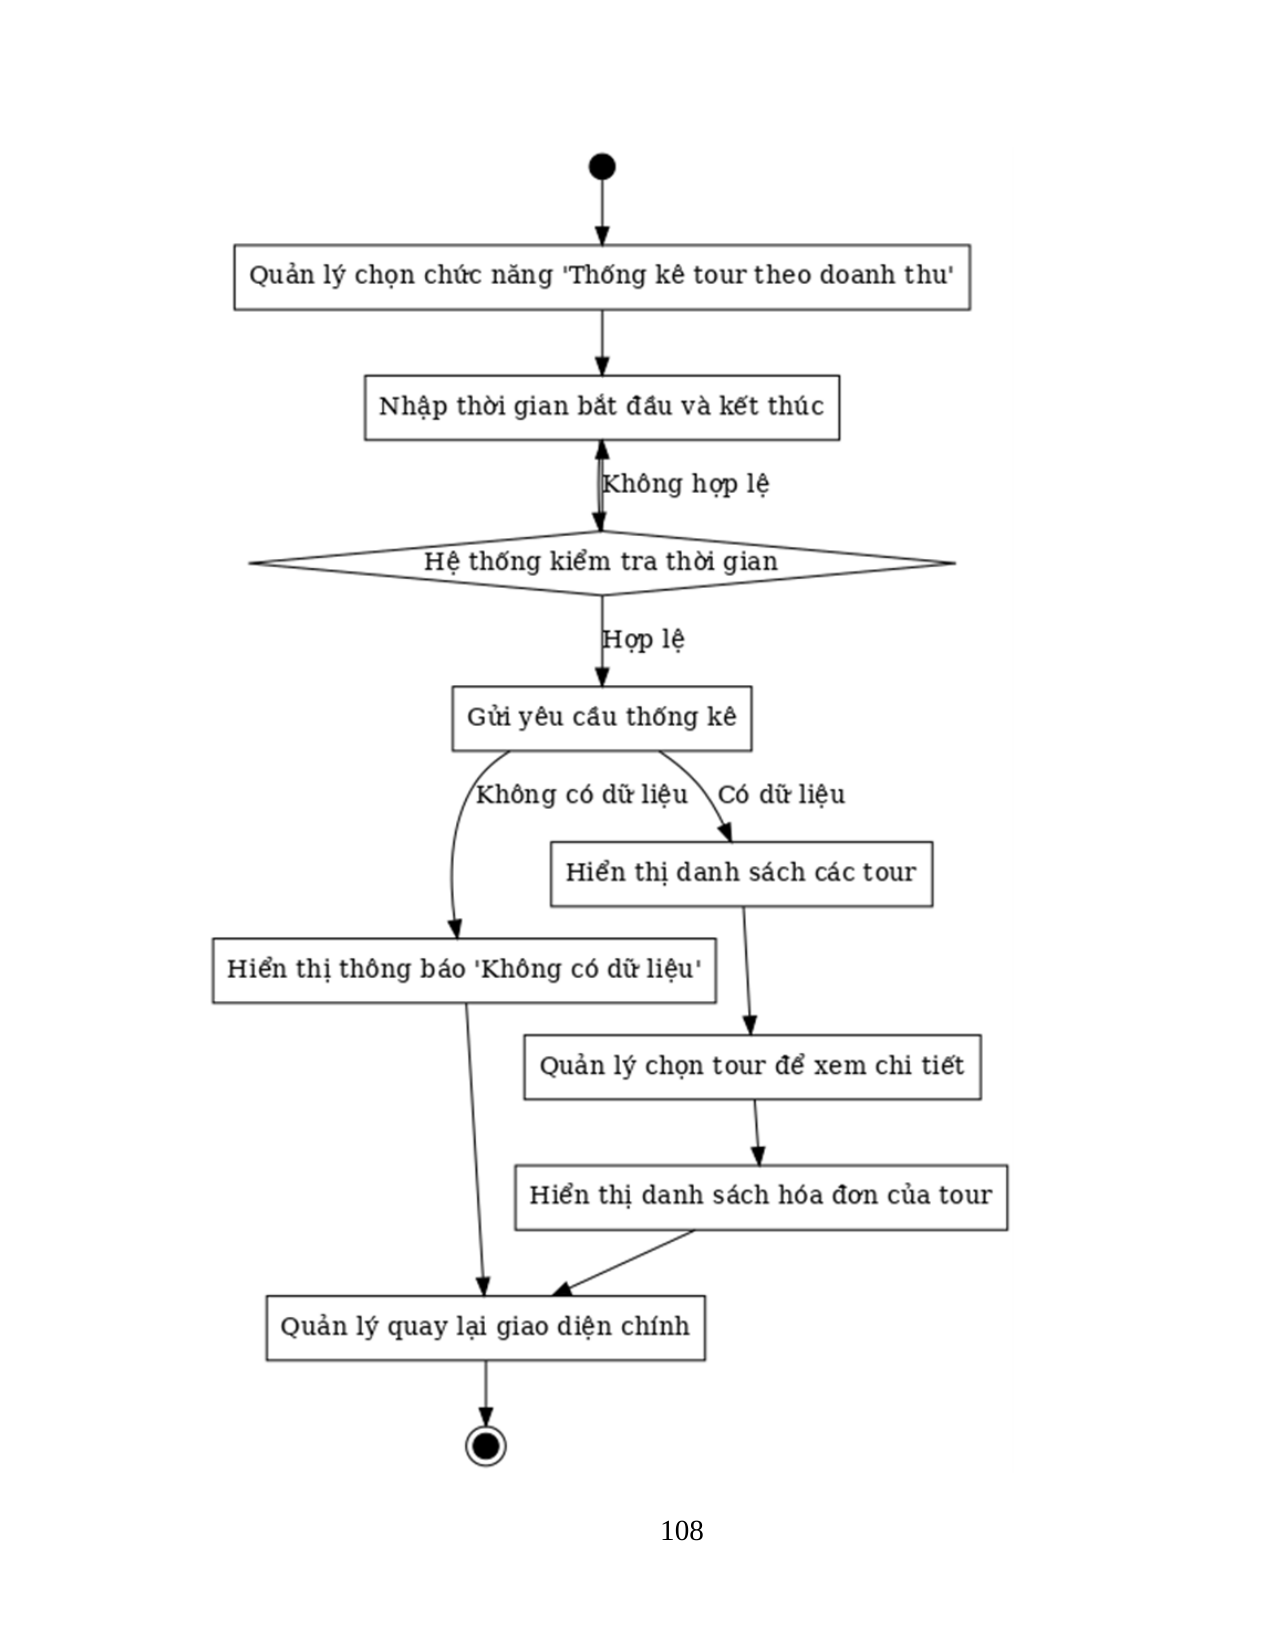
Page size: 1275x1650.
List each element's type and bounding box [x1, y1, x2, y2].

picture [206, 147, 1014, 1473]
